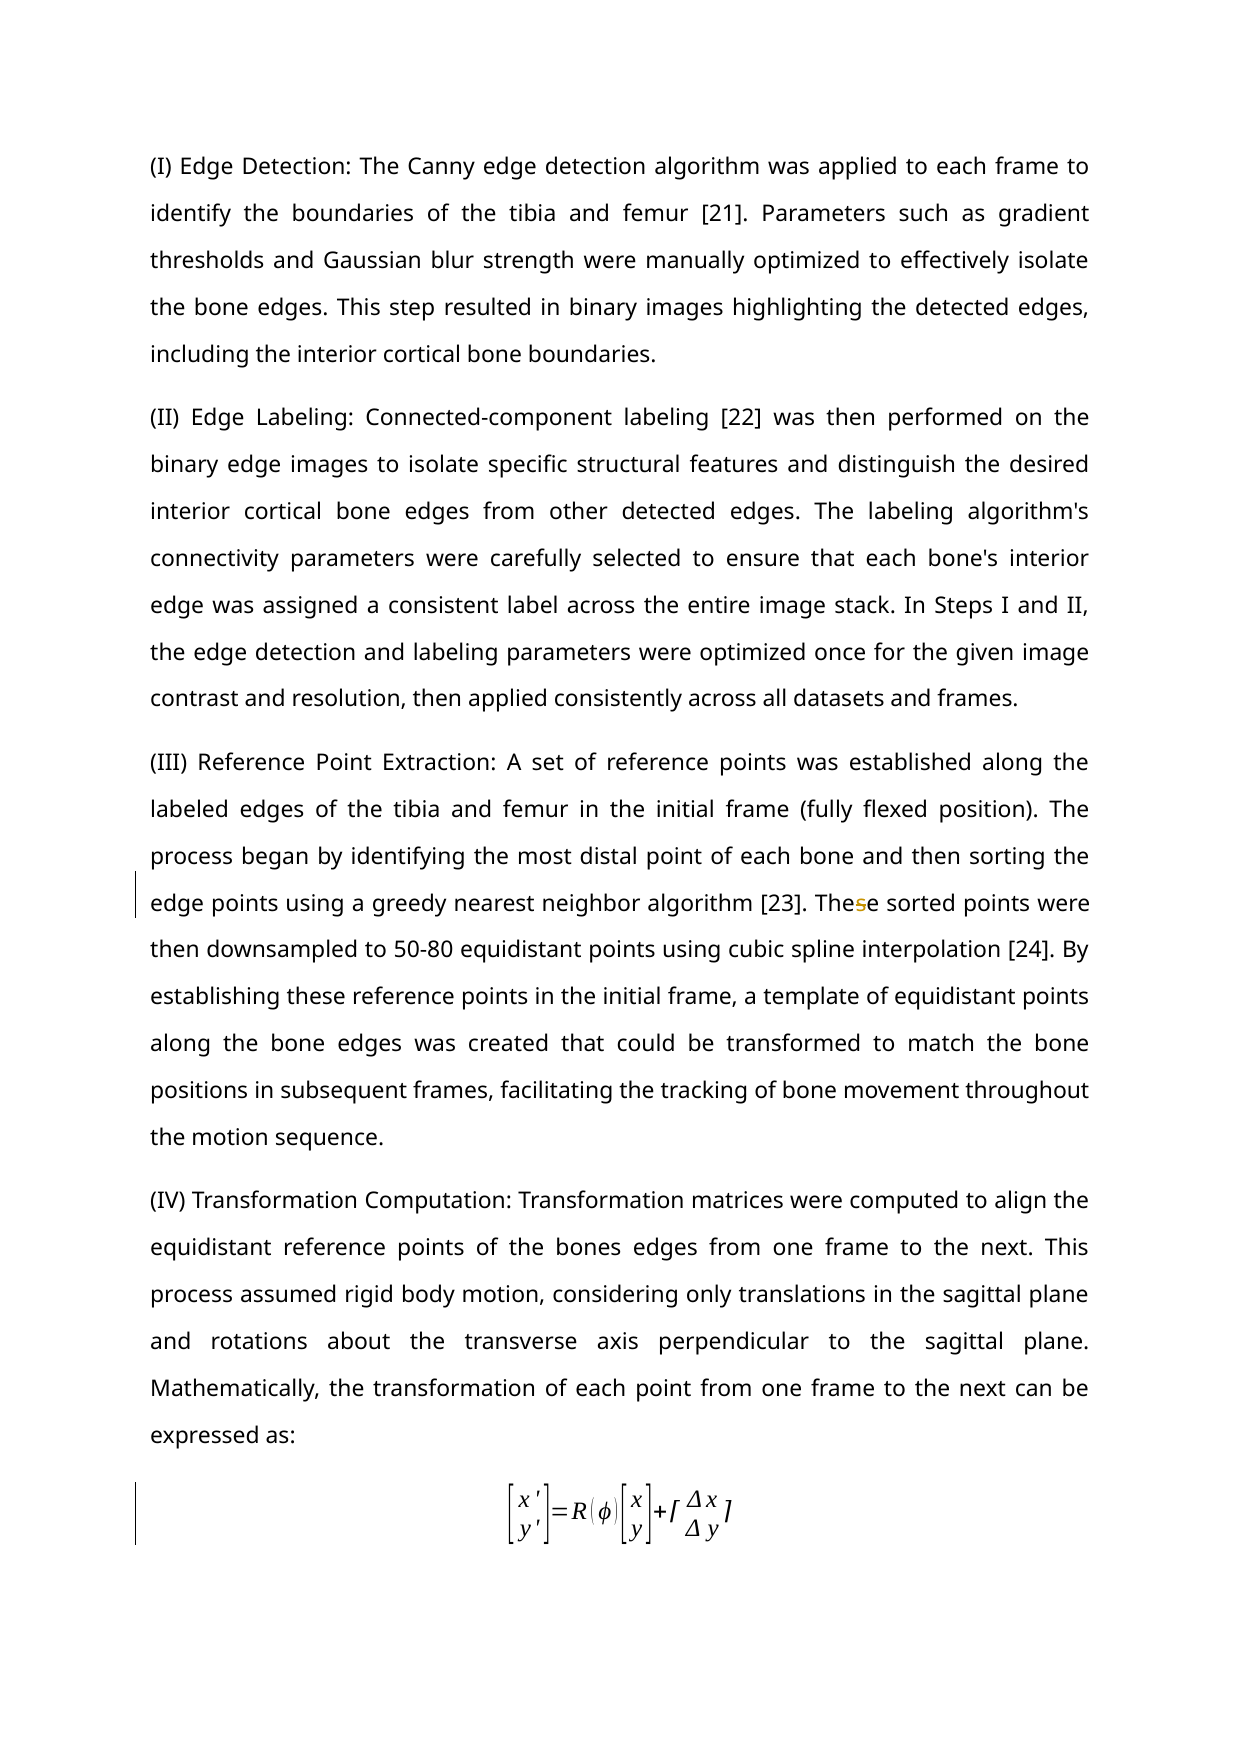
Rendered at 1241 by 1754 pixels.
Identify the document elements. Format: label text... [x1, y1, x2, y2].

text (I) Edge Detection: The Canny edge detection algorithm was applied to each frame to identify the boundaries of the tibia and femur [21]. Parameters such as gradient thresholds and Gaussian blur strength were manually optimized to effectively isolate the bone edges. This step resulted in binary images highlighting the detected edges, including the interior cortical bone boundaries. [150, 150, 1090, 369]
text (II) Edge Labeling: Connected-component labeling [22] was then performed on the binary edge images to isolate specific structural features and distinguish the desired interior cortical bone edges from other detected edges. The labeling algorithm's connectivity parameters were carefully selected to ensure that each bone's interior edge was assigned a consistent label across the entire image stack. In Steps I and II, the edge detection and labeling parameters were optimized once for the given image contrast and resolution, then applied consistently across all datasets and frames. [150, 401, 1090, 713]
text (III) Reference Point Extraction: A set of reference points was established along the labeled edges of the tibia and femur in the initial frame (fully flexed position). The process began by identifying the most distal point of each bone and then sorting the edge points using a greedy nearest neighbor algorithm [23]. Thee sorted points were then downsampled to 50-80 equidistant points using cubic spline interpolation [24]. By establishing these reference points in the initial frame, a template of equidistant points along the bone edges was created that could be transformed to match the bone positions in subsequent frames, facilitating the tracking of bone movement throughout the motion sequence. [150, 746, 1090, 1152]
text (IV) Transformation Computation: Transformation matrices were computed to align the equidistant reference points of the bones edges from one frame to the next. This process assumed rigid body motion, considering only translations in the sagittal plane and rotations about the transverse axis perpendicular to the sagittal plane. Mathematically, the transformation of each point from one frame to the next can be expressed as: [150, 1184, 1090, 1450]
